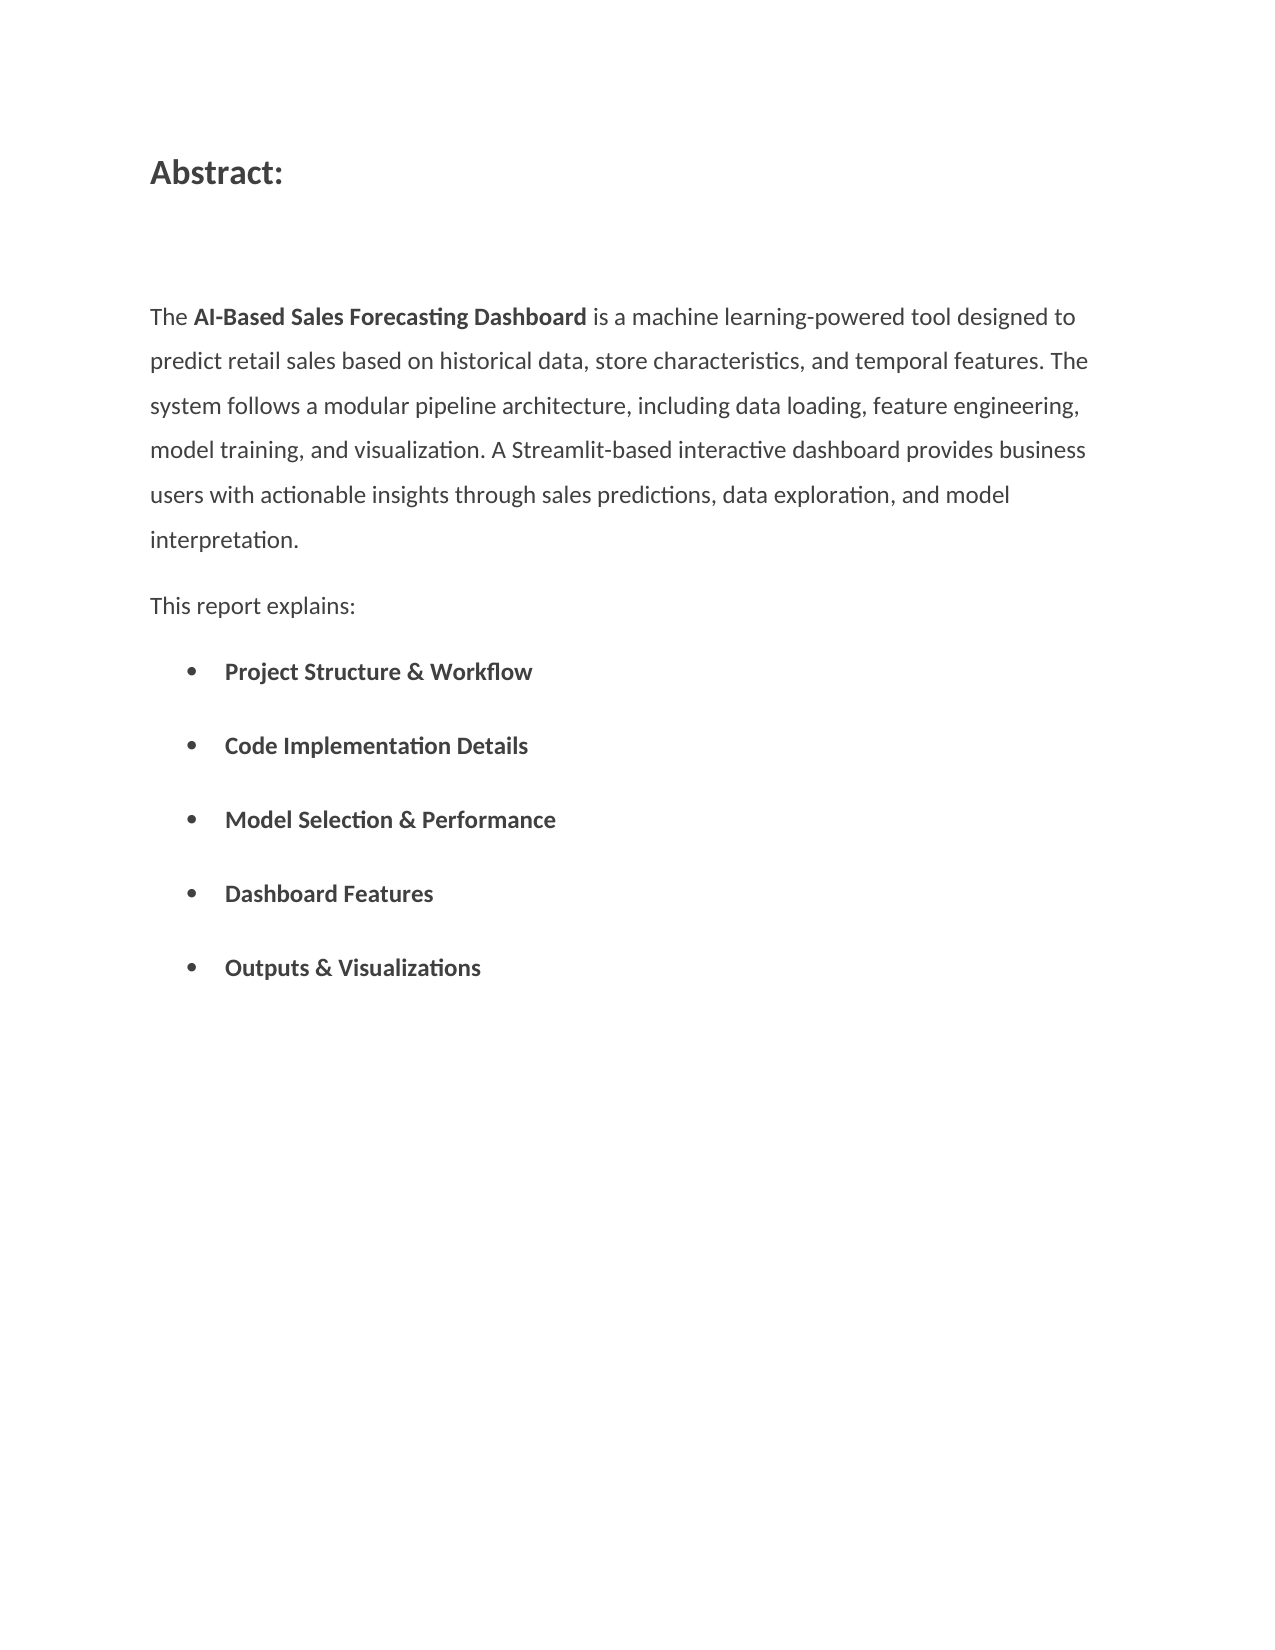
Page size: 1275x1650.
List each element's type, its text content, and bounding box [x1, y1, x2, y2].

list Outputs & Visualizations [187, 938, 1125, 982]
text This report explains: [150, 576, 1125, 621]
text The AI-Based Sales Forecasting Dashboard is a machine learning-powered tool designed to predict retail sales based on historical data, store characteristics, and temporal features. The system follows a modular pipeline architecture, including data loading, feature engineering, model training, and visualization. A Streamlit-based interactive dashboard provides business users with actionable insights through sales predictions, data exploration, and model interpretation. [150, 286, 1125, 554]
subtitle Abstract: [150, 150, 1125, 193]
list Model Selection & Performance [187, 790, 1125, 834]
list Code Implementation Details [187, 716, 1125, 761]
list Project Structure & Workflow [187, 642, 1125, 687]
list Dashboard Features [187, 864, 1125, 908]
